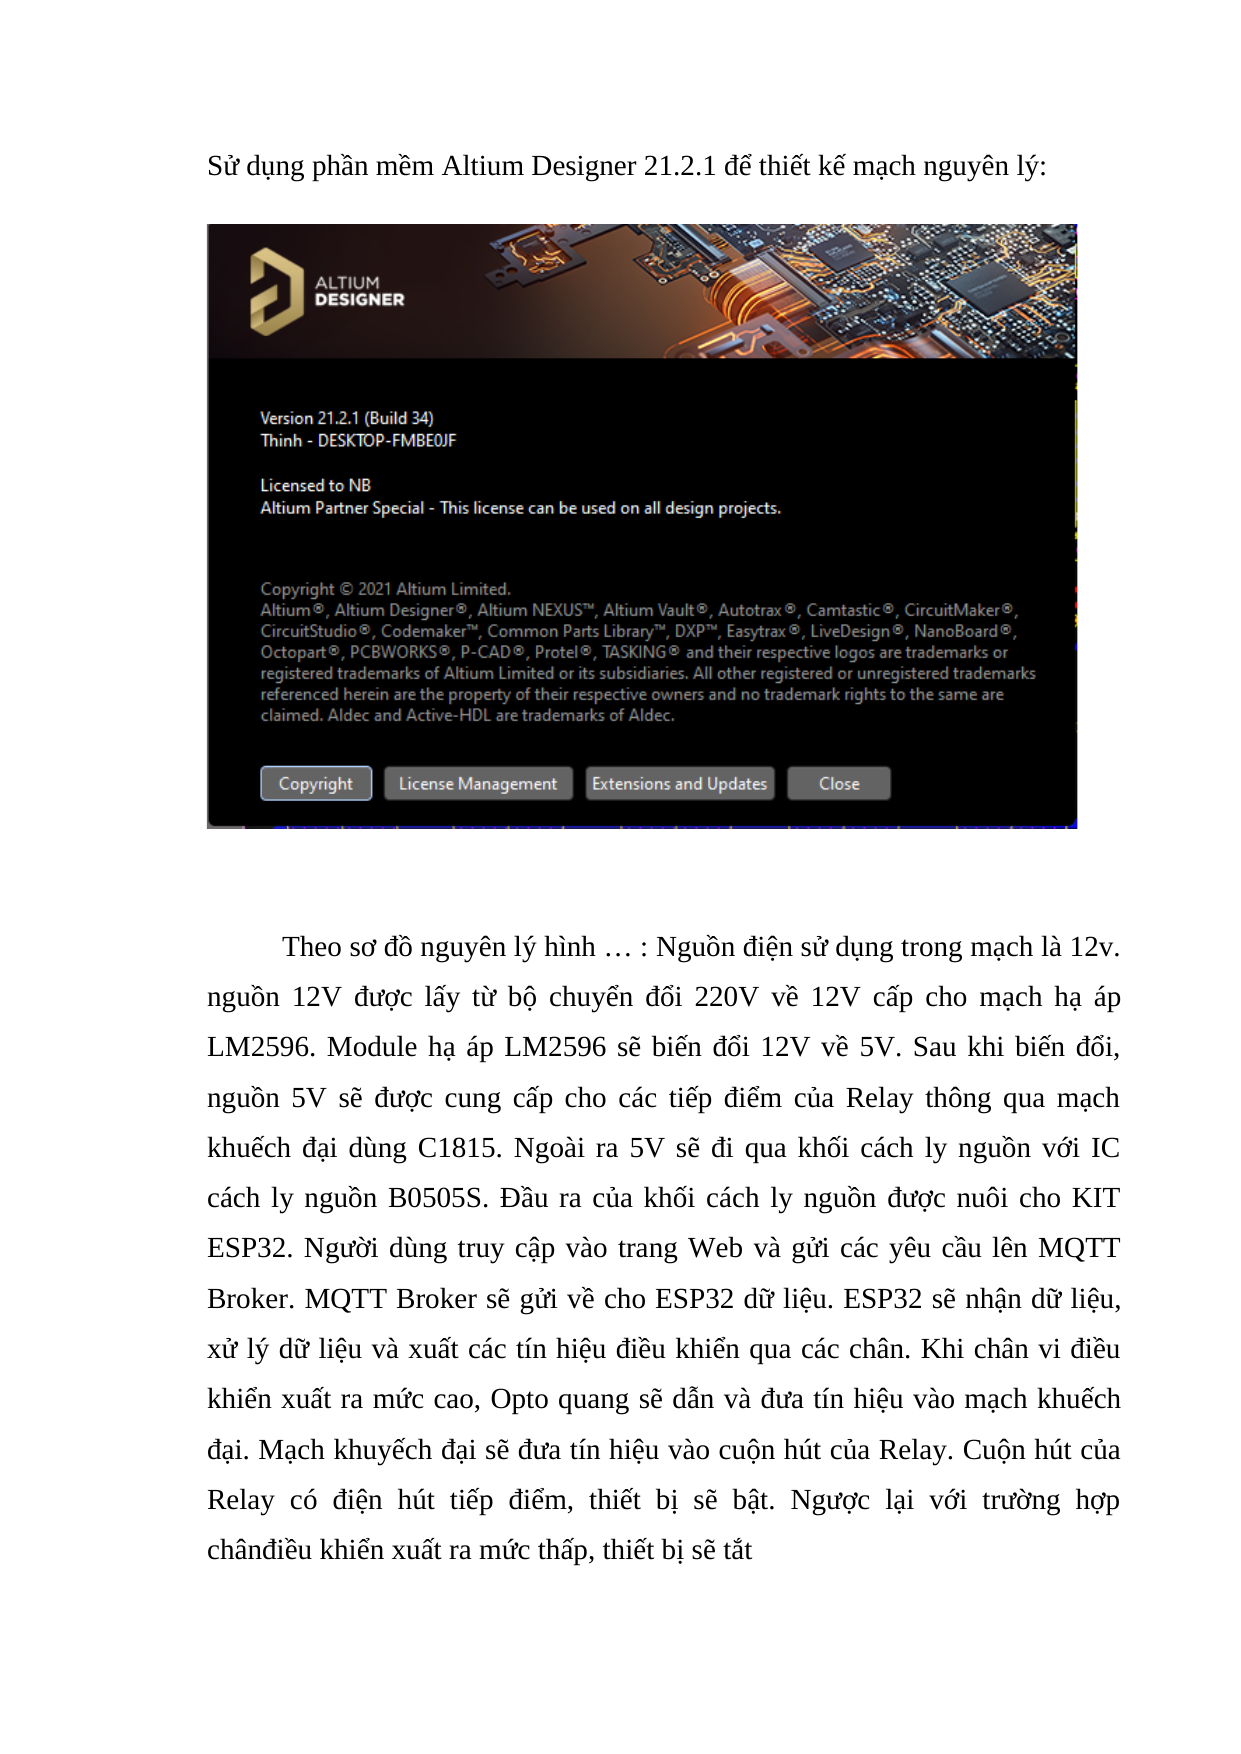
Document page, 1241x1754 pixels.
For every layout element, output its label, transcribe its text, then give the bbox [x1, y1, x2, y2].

text Sử dụng phần mềm Altium Designer 21.2.1 để thiết kế mạch nguyên lý: [207, 148, 1122, 181]
picture [206, 224, 1078, 829]
text Theo sơ đồ nguyên lý hình … : Nguồn điện sử dụng trong mạch là 12v. nguồn 12V được lấy từ bộ chuyển đổi 220V về 12V cấp cho mạch hạ áp LM2596. Module hạ áp LM2596 sẽ biến đổi 12V về 5V. Sau khi biến đổi, nguồn 5V sẽ được cung cấp cho các tiếp điểm của Relay thông qua mạch khuếch đại dùng C1815. Ngoài ra 5V sẽ đi qua khối cách ly nguồn với IC cách ly nguồn B0505S. Đầu ra của khối cách ly nguồn được nuôi cho KIT ESP32. Người dùng truy cập vào trang Web và gửi các yêu cầu lên MQTT Broker. MQTT Broker sẽ gửi về cho ESP32 dữ liệu. ESP32 sẽ nhận dữ liệu, xử lý dữ liệu và xuất các tín hiệu điều khiển qua các chân. Khi chân vi điều khiển xuất ra mức cao, Opto quang sẽ dẫn và đưa tín hiệu vào mạch khuếch đại. Mạch khuyếch đại sẽ đưa tín hiệu vào cuộn hút của Relay. Cuộn hút của Relay có điện hút tiếp điểm, thiết bị sẽ bật. Ngược lại với trường hợp chânđiều khiển xuất ra mức thấp, thiết bị sẽ tắt [207, 929, 1122, 1566]
